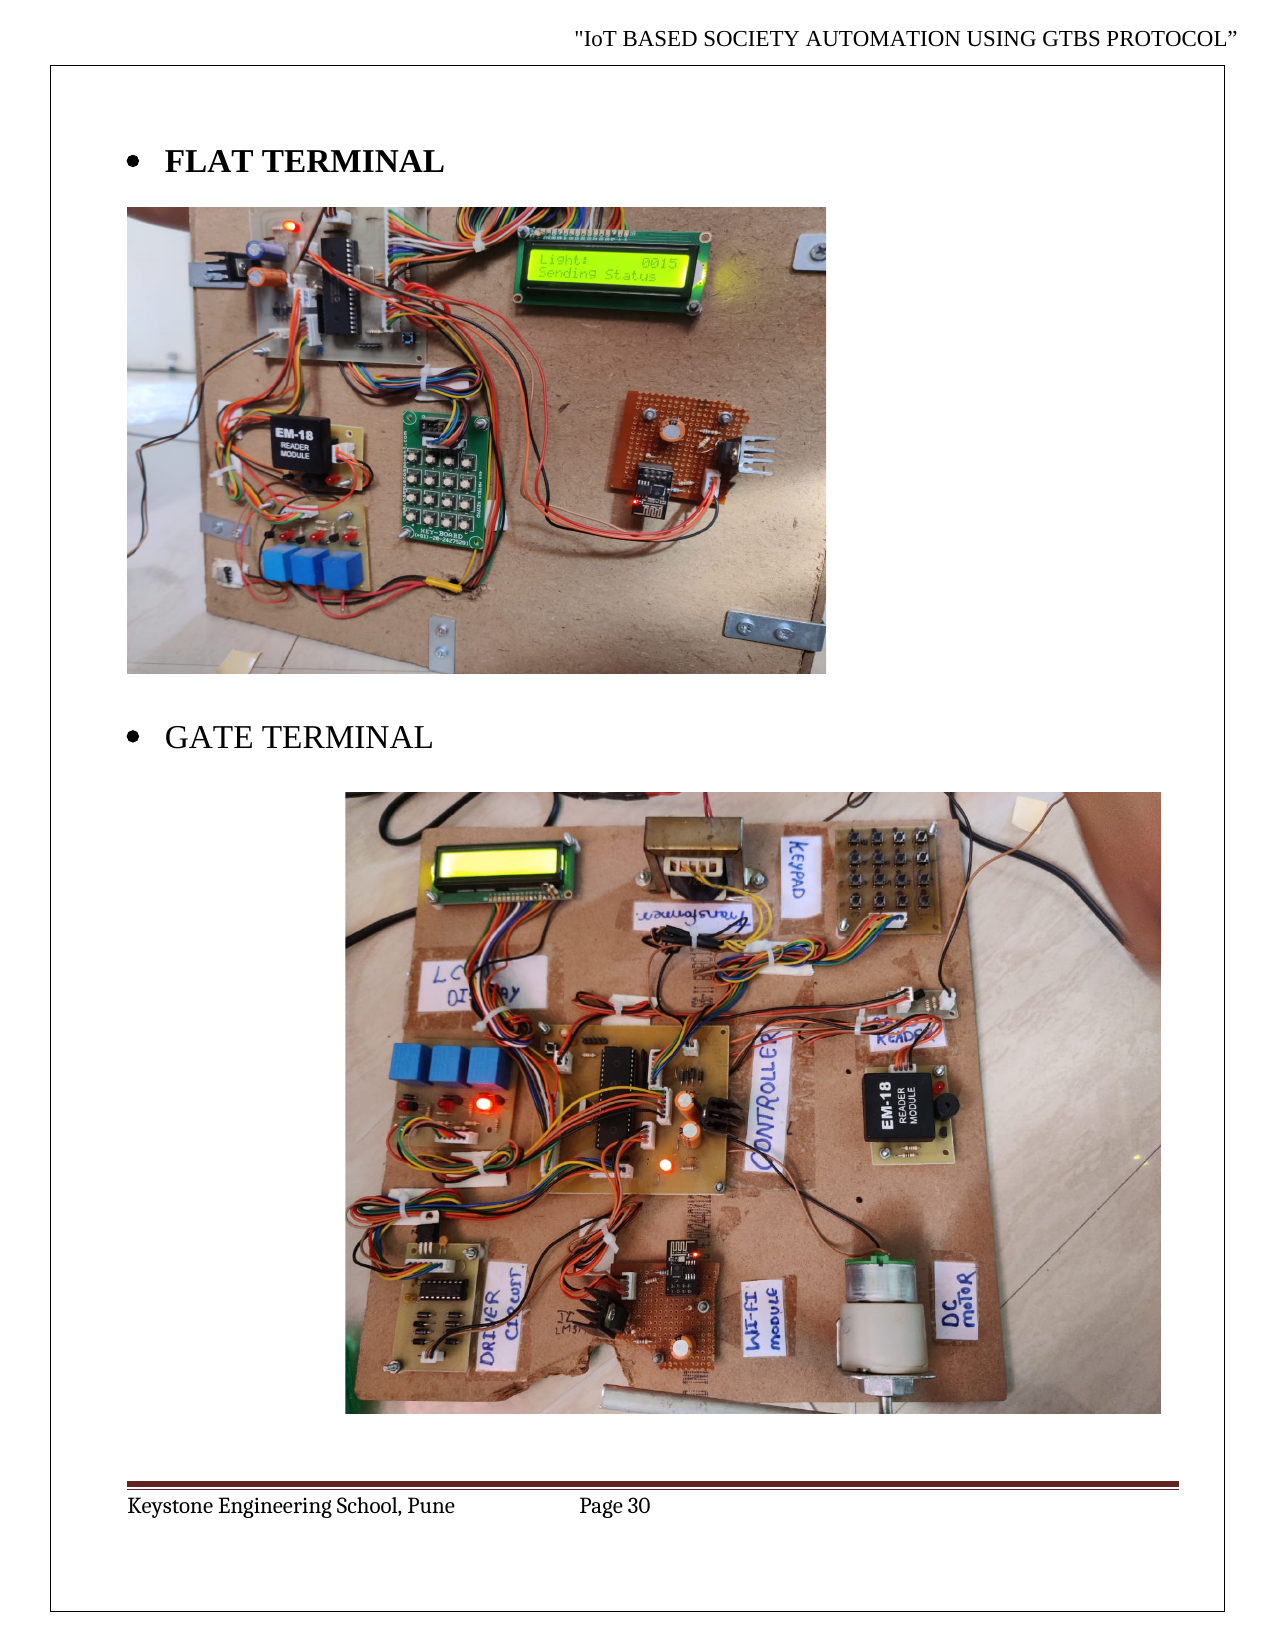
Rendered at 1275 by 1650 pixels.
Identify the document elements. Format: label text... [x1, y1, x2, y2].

list GATE TERMINAL [127, 717, 1179, 755]
list FLAT TERMINAL [127, 142, 1179, 180]
picture [127, 207, 827, 674]
picture [345, 792, 1161, 1414]
